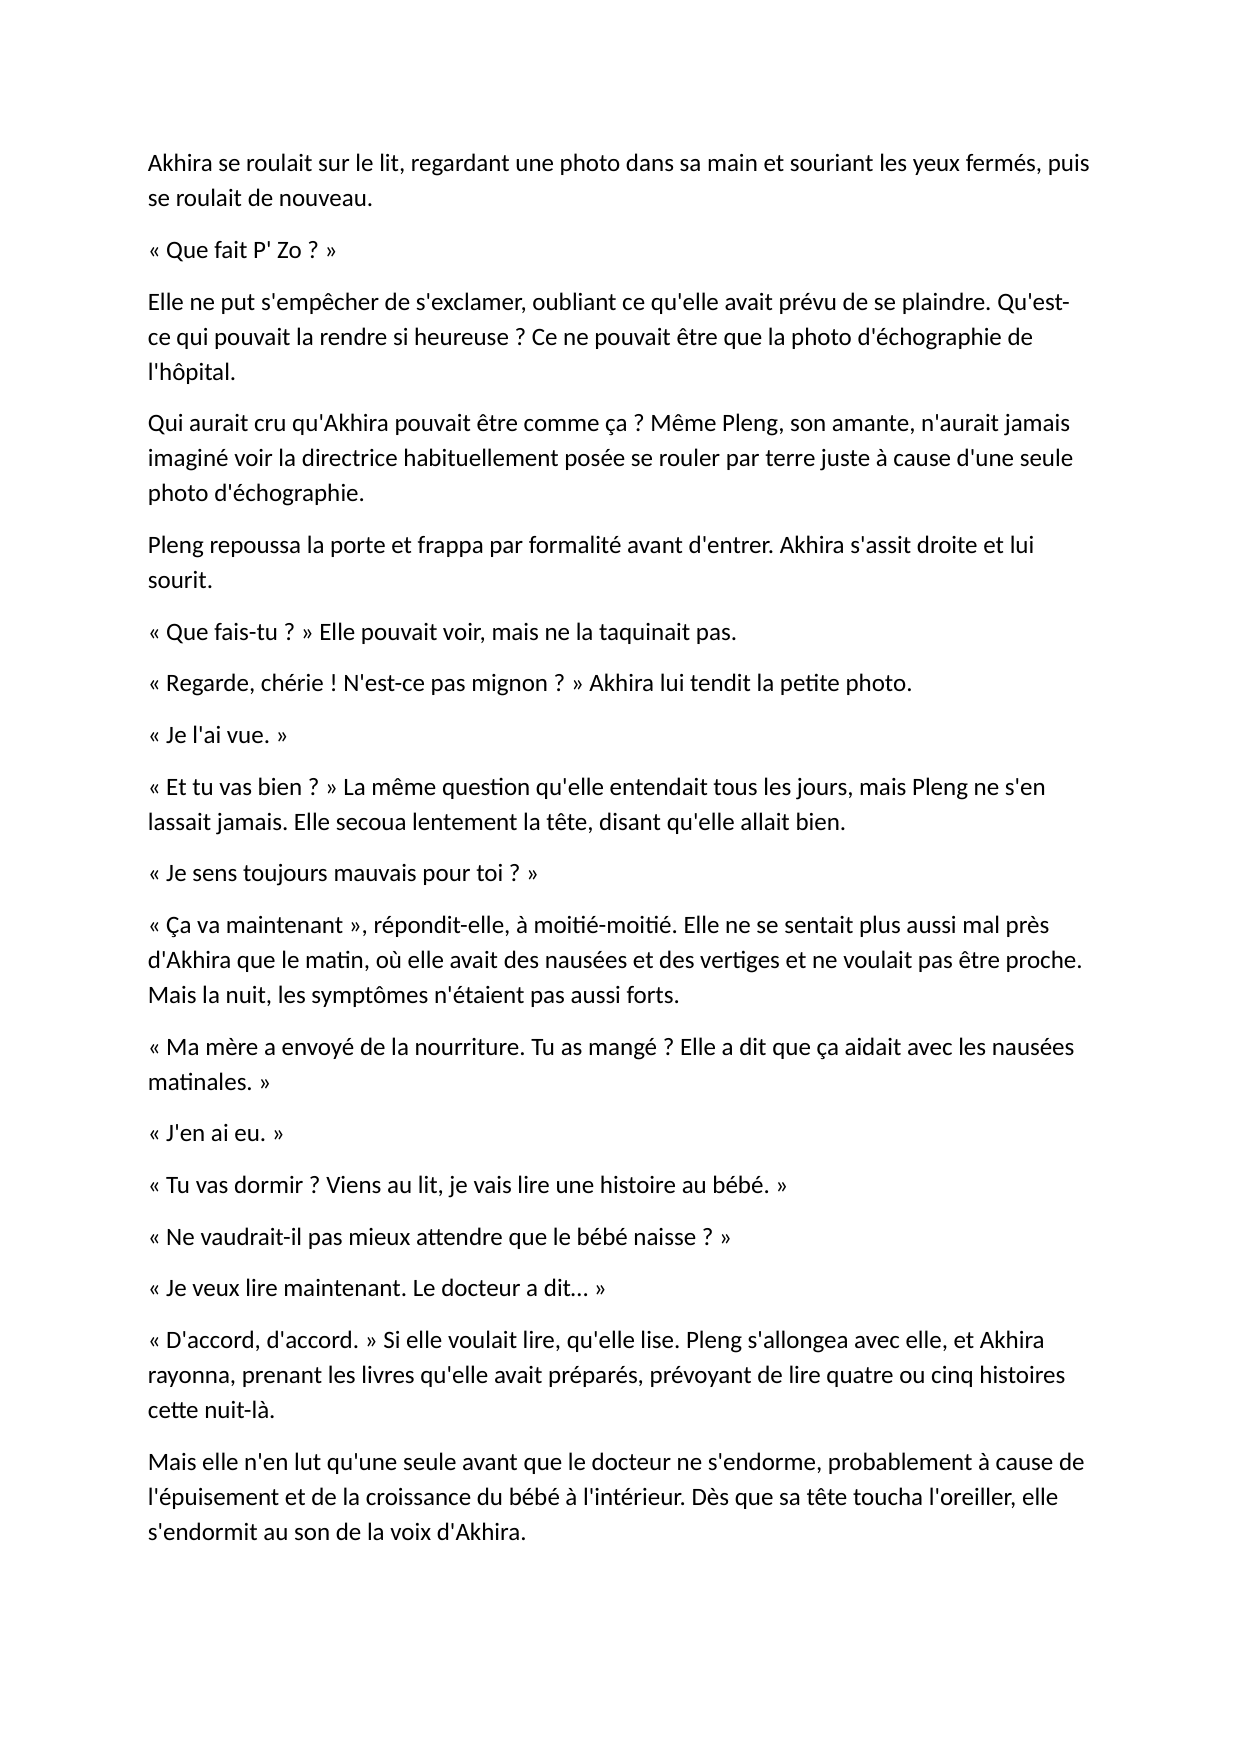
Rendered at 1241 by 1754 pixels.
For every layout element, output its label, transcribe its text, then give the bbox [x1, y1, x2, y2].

text « D'accord, d'accord. » Si elle voulait lire, qu'elle lise. Pleng s'allongea avec elle, et Akhira rayonna, prenant les livres qu'elle avait préparés, prévoyant de lire quatre ou cinq histoires cette nuit-là. [148, 1324, 1093, 1425]
text « Je sens toujours mauvais pour toi ? » [148, 858, 1093, 888]
text Elle ne put s'empêcher de s'exclamer, oubliant ce qu'elle avait prévu de se plaindre. Qu'est-ce qui pouvait la rendre si heureuse ? Ce ne pouvait être que la photo d'échographie de l'hôpital. [148, 286, 1093, 386]
text « Ça va maintenant », répondit-elle, à moitié-moitié. Elle ne se sentait plus aussi mal près d'Akhira que le matin, où elle avait des nausées et des vertiges et ne voulait pas être proche. Mais la nuit, les symptômes n'étaient pas aussi forts. [148, 909, 1093, 1010]
text « Je veux lire maintenant. Le docteur a dit… » [148, 1273, 1093, 1303]
text Akhira se roulait sur le lit, regardant une photo dans sa main et souriant les yeux fermés, puis se roulait de nouveau. [148, 148, 1093, 213]
text « Que fais-tu ? » Elle pouvait voir, mais ne la taquinait pas. [148, 616, 1093, 646]
text « Tu vas dormir ? Viens au lit, je vais lire une histoire au bébé. » [148, 1169, 1093, 1200]
text Qui aurait cru qu'Akhira pouvait être comme ça ? Même Pleng, son amante, n'aurait jamais imaginé voir la directrice habituellement posée se rouler par terre juste à cause d'une seule photo d'échographie. [148, 408, 1093, 508]
text Pleng repoussa la porte et frappa par formalité avant d'entrer. Akhira s'assit droite et lui sourit. [148, 529, 1093, 595]
text Mais elle n'en lut qu'une seule avant que le docteur ne s'endorme, probablement à cause de l'épuisement et de la croissance du bébé à l'intérieur. Dès que sa tête toucha l'oreiller, elle s'endormit au son de la voix d'Akhira. [148, 1446, 1093, 1546]
text « Je l'ai vue. » [148, 719, 1093, 750]
text « Regarde, chérie ! N'est-ce pas mignon ? » Akhira lui tendit la petite photo. [148, 668, 1093, 698]
text « Que fait P' Zo ? » [148, 234, 1093, 265]
text « Ne vaudrait-il pas mieux attendre que le bébé naisse ? » [148, 1221, 1093, 1251]
text « Ma mère a envoyé de la nourriture. Tu as mangé ? Elle a dit que ça aidait avec les nausées matinales. » [148, 1031, 1093, 1096]
text « Et tu vas bien ? » La même question qu'elle entendait tous les jours, mais Pleng ne s'en lassait jamais. Elle secoua lentement la tête, disant qu'elle allait bien. [148, 771, 1093, 836]
text « J'en ai eu. » [148, 1118, 1093, 1148]
